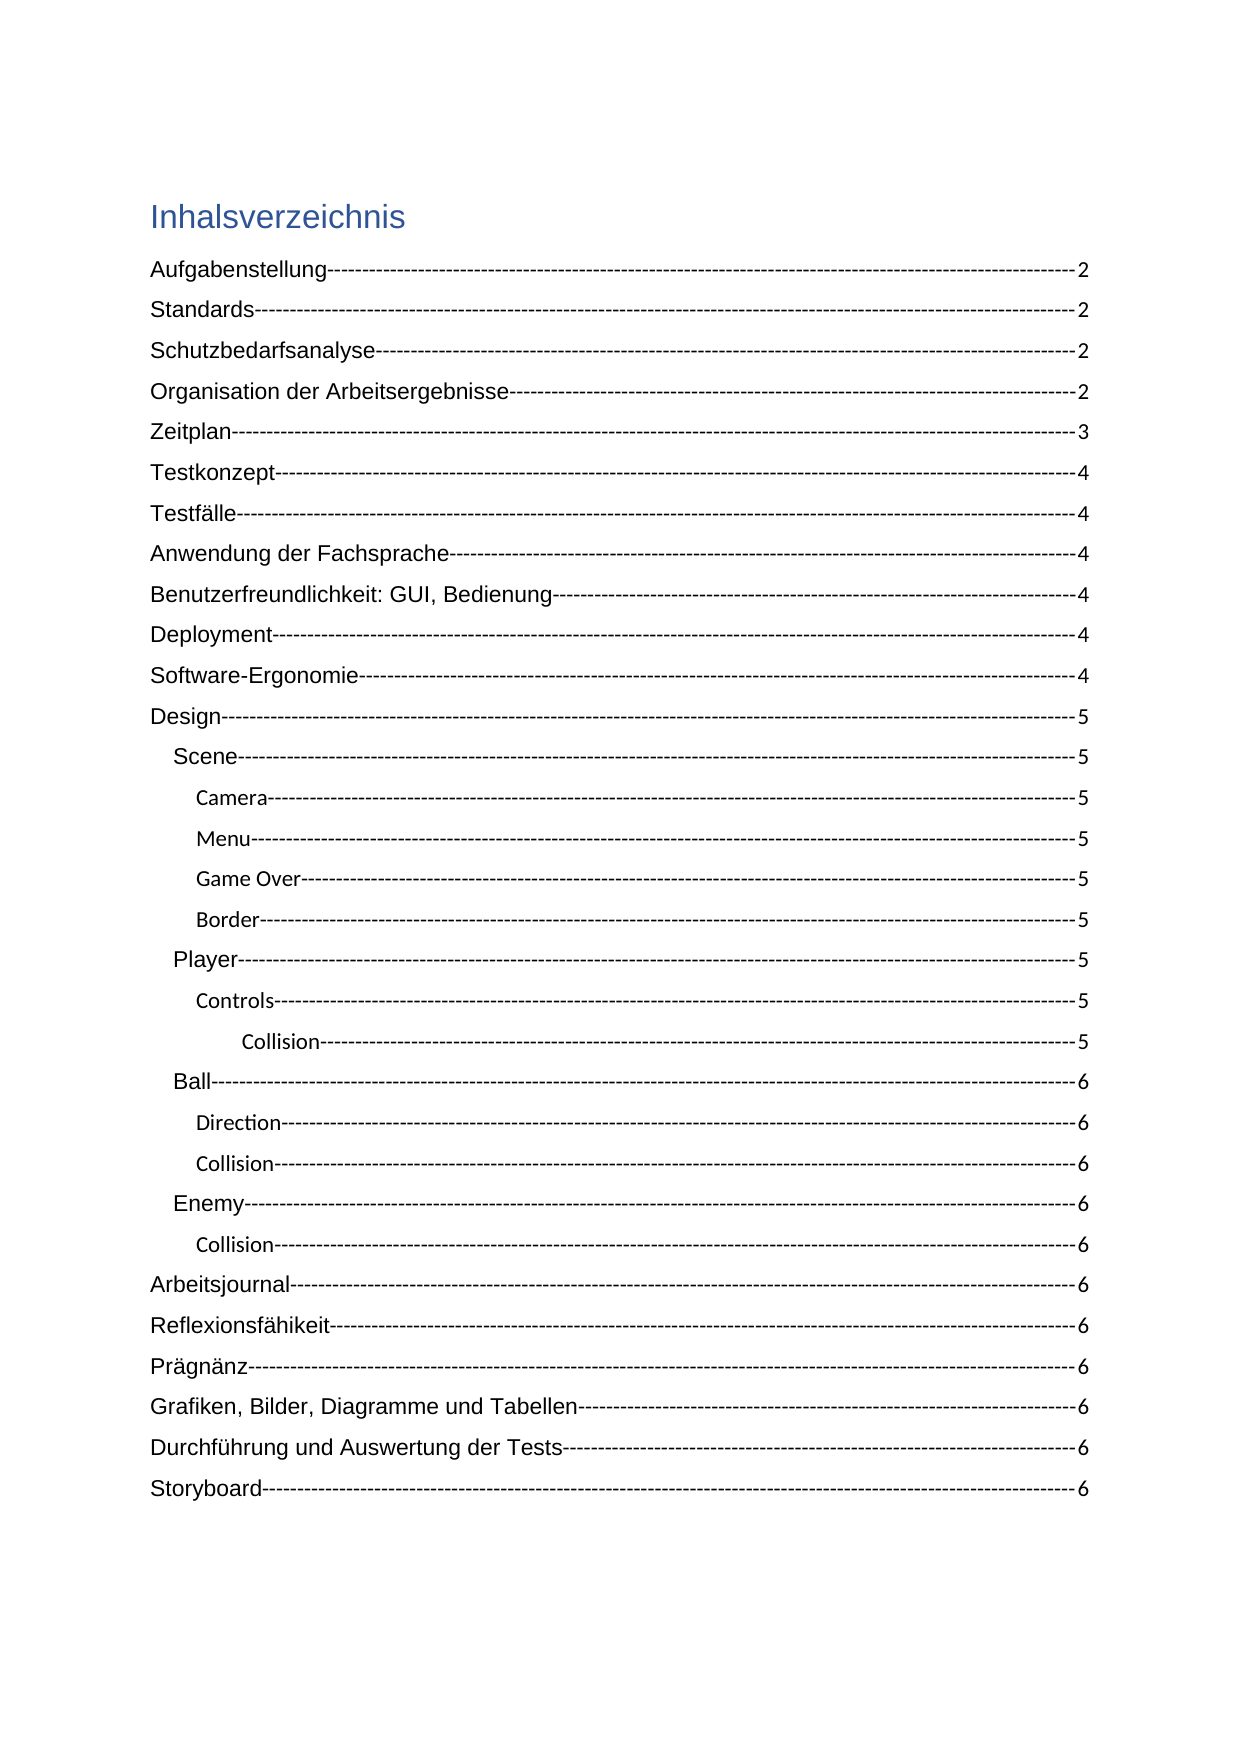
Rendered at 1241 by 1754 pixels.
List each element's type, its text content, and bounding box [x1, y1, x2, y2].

text Testkonzept 4 [150, 458, 1090, 486]
text Arbeitsjournal 6 [150, 1271, 1090, 1299]
text Player 5 [173, 946, 1090, 974]
text Organisation der Arbeitsergebnisse 2 [150, 377, 1090, 405]
text Camera 5 [196, 783, 1090, 811]
text Collision 5 [196, 1027, 1090, 1055]
text Direction 6 [196, 1108, 1090, 1136]
text Border 5 [196, 905, 1090, 933]
text Enemy 6 [173, 1189, 1090, 1217]
text Durchführung und Auswertung der Tests 6 [150, 1433, 1090, 1461]
text Controls 5 [196, 986, 1090, 1014]
text Storyboard 6 [150, 1474, 1090, 1502]
text Menu 5 [196, 824, 1090, 852]
text Anwendung der Fachsprache 4 [150, 539, 1090, 567]
text Schutzbedarfsanalyse 2 [150, 336, 1090, 364]
text Software-Ergonomie 4 [150, 661, 1090, 689]
text Aufgabenstellung 2 [150, 255, 1090, 283]
text Zeitplan 3 [150, 417, 1090, 446]
text Collision 6 [196, 1230, 1090, 1258]
text Standards 2 [150, 296, 1090, 324]
text Collision 6 [196, 1149, 1090, 1177]
text Inhalsverzeichnis [150, 197, 1090, 235]
text Game Over 5 [196, 864, 1090, 892]
text Deployment 4 [150, 621, 1090, 649]
text Testfälle 4 [150, 499, 1090, 527]
text Design 5 [150, 702, 1090, 730]
text Ball 6 [173, 1067, 1090, 1096]
text Grafiken, Bilder, Diagramme und Tabellen 6 [150, 1392, 1090, 1421]
text Scene 5 [173, 742, 1090, 771]
text Reflexionsfähikeit 6 [150, 1311, 1090, 1339]
text Benutzerfreundlichkeit: GUI, Bedienung 4 [150, 580, 1090, 608]
text Prägnänz 6 [150, 1352, 1090, 1380]
